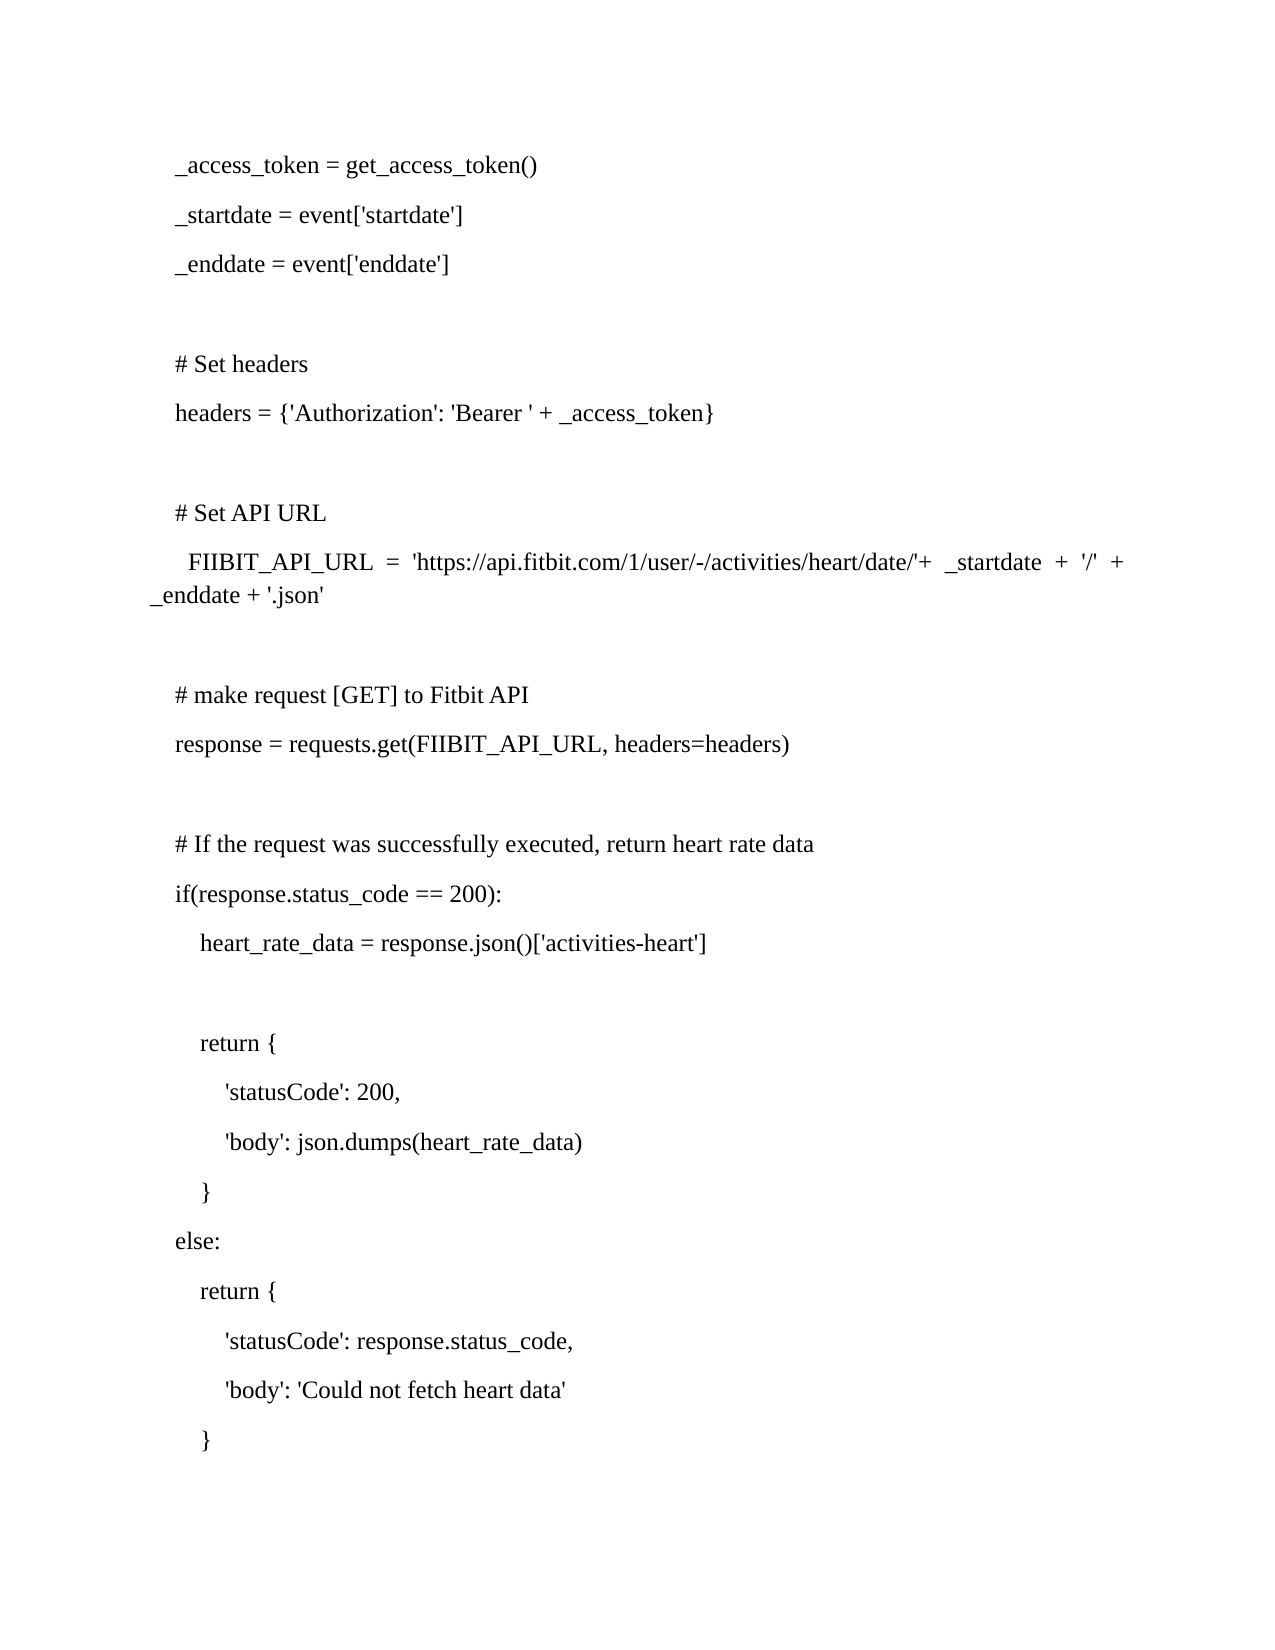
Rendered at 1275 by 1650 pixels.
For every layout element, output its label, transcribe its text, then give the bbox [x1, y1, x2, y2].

text 'body': json.dumps(heart_rate_data) [150, 1127, 1125, 1156]
text _access_token = get_access_token() [150, 150, 1125, 179]
text return { [150, 1028, 1125, 1056]
text headers = {'Authorization': 'Bearer ' + _access_token} [150, 398, 1125, 427]
text # Set API URL [150, 498, 1125, 527]
text _enddate = event['enddate'] [150, 249, 1125, 278]
text } [150, 1425, 1125, 1454]
text heart_rate_data = response.json()['activities-heart'] [150, 928, 1125, 957]
text else: [150, 1226, 1125, 1255]
text } [150, 1177, 1125, 1206]
text if(response.status_code == 200): [150, 879, 1125, 907]
text 'statusCode': 200, [150, 1077, 1125, 1106]
text response = requests.get(FIIBIT_API_URL, headers=headers) [150, 729, 1125, 758]
text 'body': 'Could not fetch heart data' [150, 1376, 1125, 1404]
text 'statusCode': response.status_code, [150, 1326, 1125, 1354]
text return { [150, 1276, 1125, 1305]
text FIIBIT_API_URL = 'https://api.fitbit.com/1/user/-/activities/heart/date/'+ _startdate + '/' + _enddate + '.json' [150, 547, 1125, 609]
text # Set headers [150, 349, 1125, 377]
text _startdate = event['startdate'] [150, 200, 1125, 228]
text # make request [GET] to Fitbit API [150, 680, 1125, 709]
text # If the request was successfully executed, return heart rate data [150, 829, 1125, 858]
